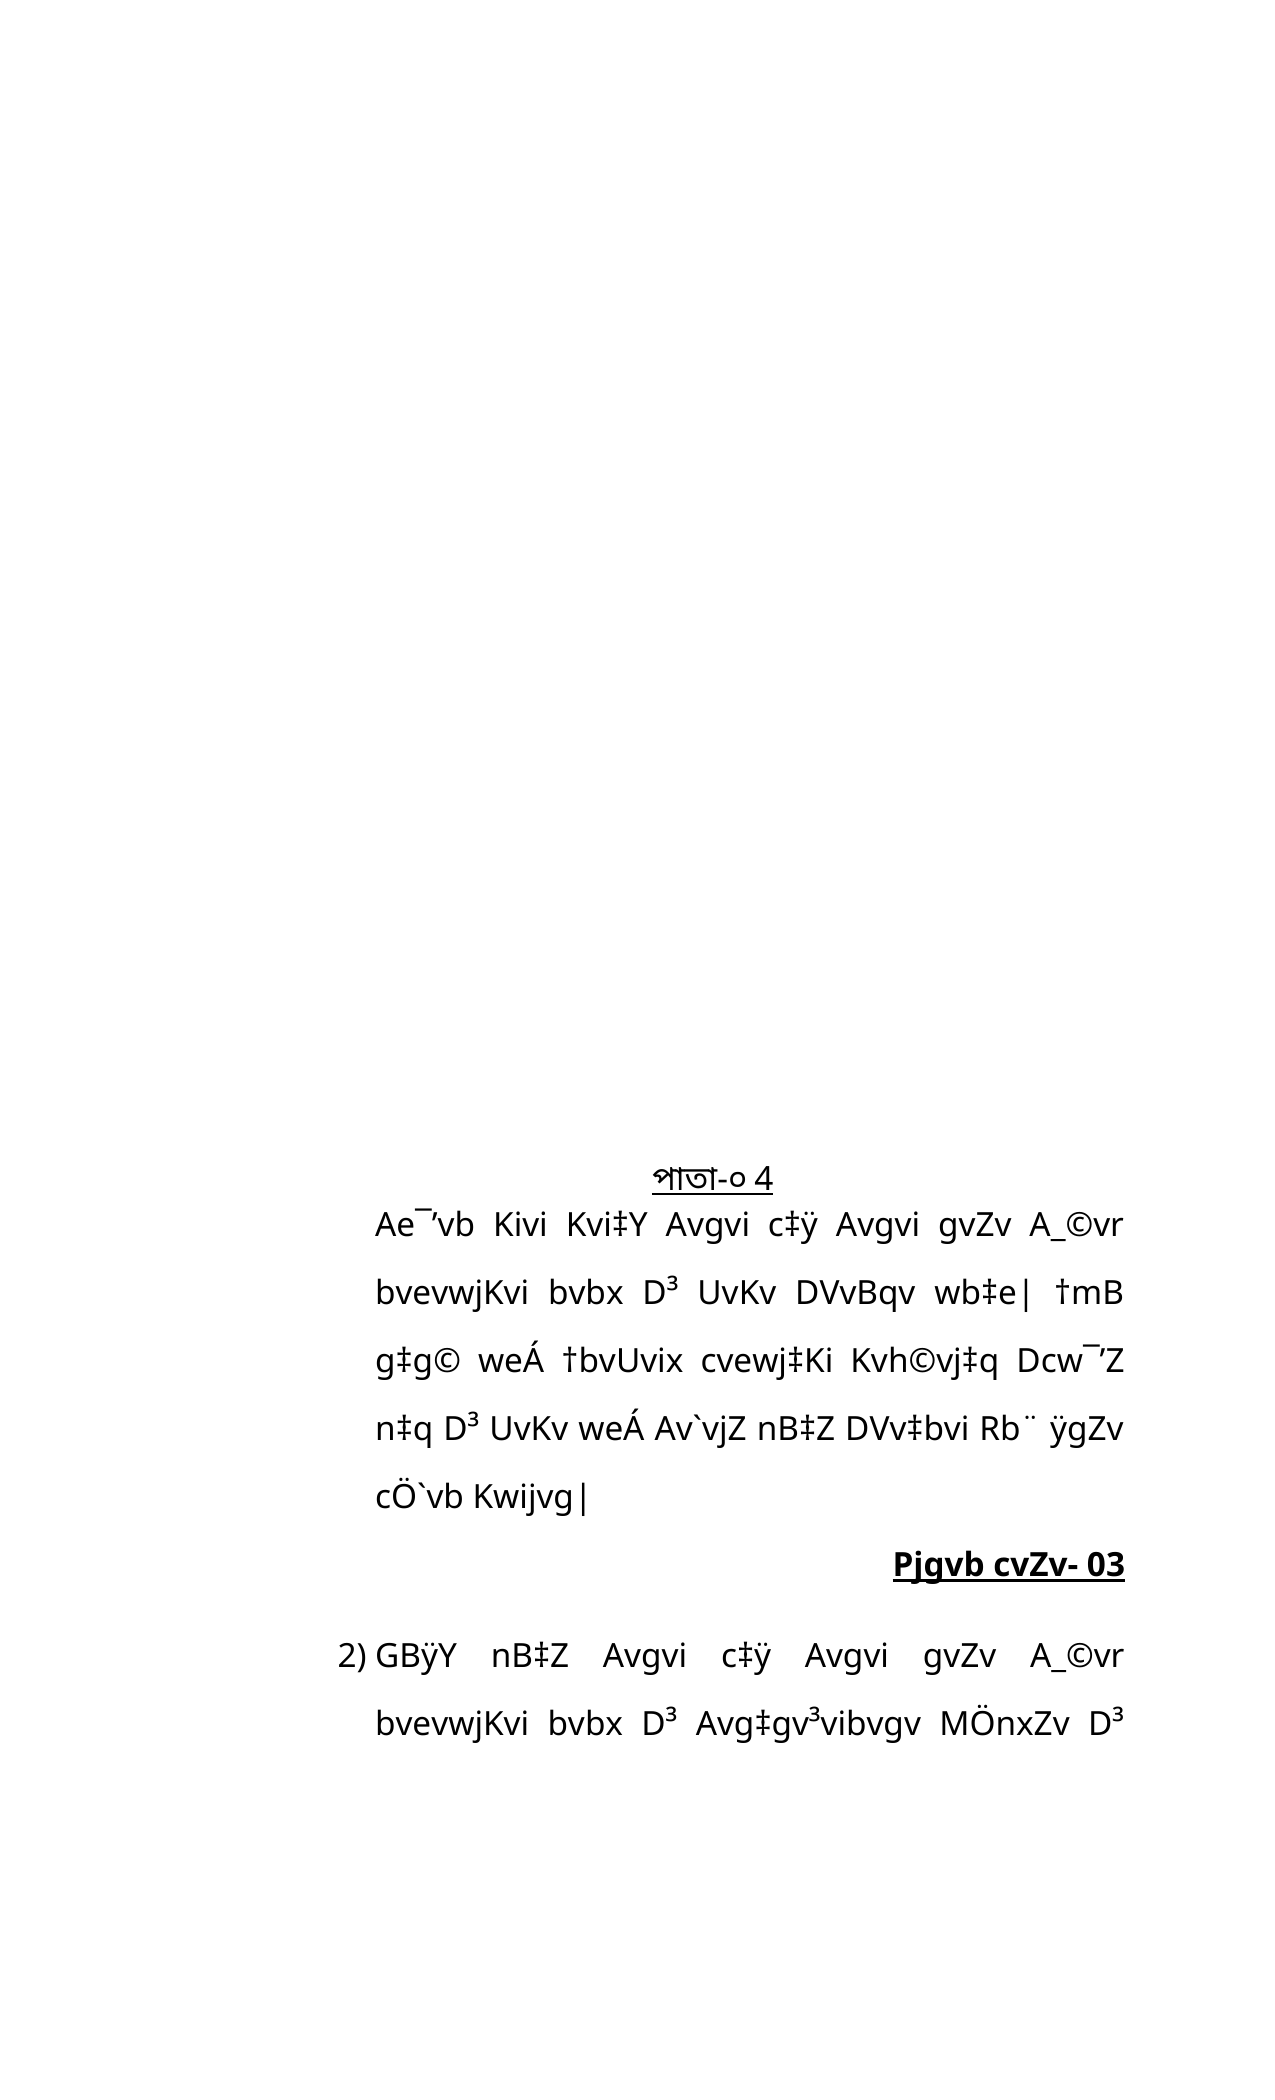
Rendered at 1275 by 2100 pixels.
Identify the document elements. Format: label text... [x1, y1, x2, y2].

text Pjgvb cvZv- 03 [300, 1541, 1125, 1587]
list Avwg Avgvi bvevwjKv Kb¨v mvbwR`v Bmjvg wZkv, wcZv- Rwniæj Bmjvg Gi AwffveK wnmv‡e fib †cvlY cvIqvi D‡Ï‡k¨ weÁ wmwbqi mnKvix I cvwievwiK Av`vjZ, Puv`cyi G ev`x n‡q †gvt bs- 09/2016Bs cvwievwiK †gvKÏgv `v‡qi Kwi‡j D³ †gvKÏgv Av‡cvl g~‡j gvwmK 3,000/- (wZb nvRvi UvKv) cÖ`v‡bi wWwµ nq Ges Avwg cÖwZgv‡m bvevj‡Ki c‡ÿ D³ UvKv DVvBqv wb‡ZwQ| eZ©gv‡b Avwg cvwievwiK Kvi‡Y Ab¨ RvqMvq Ae¯’vb Kivi Kvi‡Y Avgvi c‡ÿ Avgvi gvZv A_©vr bvevwjKvi bvbx D³ UvKv DVvBqv wb‡e| †mB g‡g© weÁ †bvUvix cvewj‡Ki Kvh©vj‡q Dcw¯’Z n‡q D³ UvKv weÁ Av`vjZ nB‡Z DVv‡bvi Rb¨ ÿgZv cÖ`vb Kwijvg| [337, 1201, 1125, 1518]
list GBÿY nB‡Z Avgvi c‡ÿ Avgvi gvZv A_©vr bvevwjKvi bvbx D³ Avg‡gv³vibvgv MÖnxZv D³ UvKv DVvBqv wb‡eb Ges bvevwjKvi c‡ÿ hveZxq LiPv`x e¨q Kwi‡eb| GZ` D‡Ï‡k¨ †¯^”Qvq, ¯^Áv‡b AÎ Avg‡gv³vibvgv m¤úv`b Kwijvg| [337, 1632, 1125, 1746]
